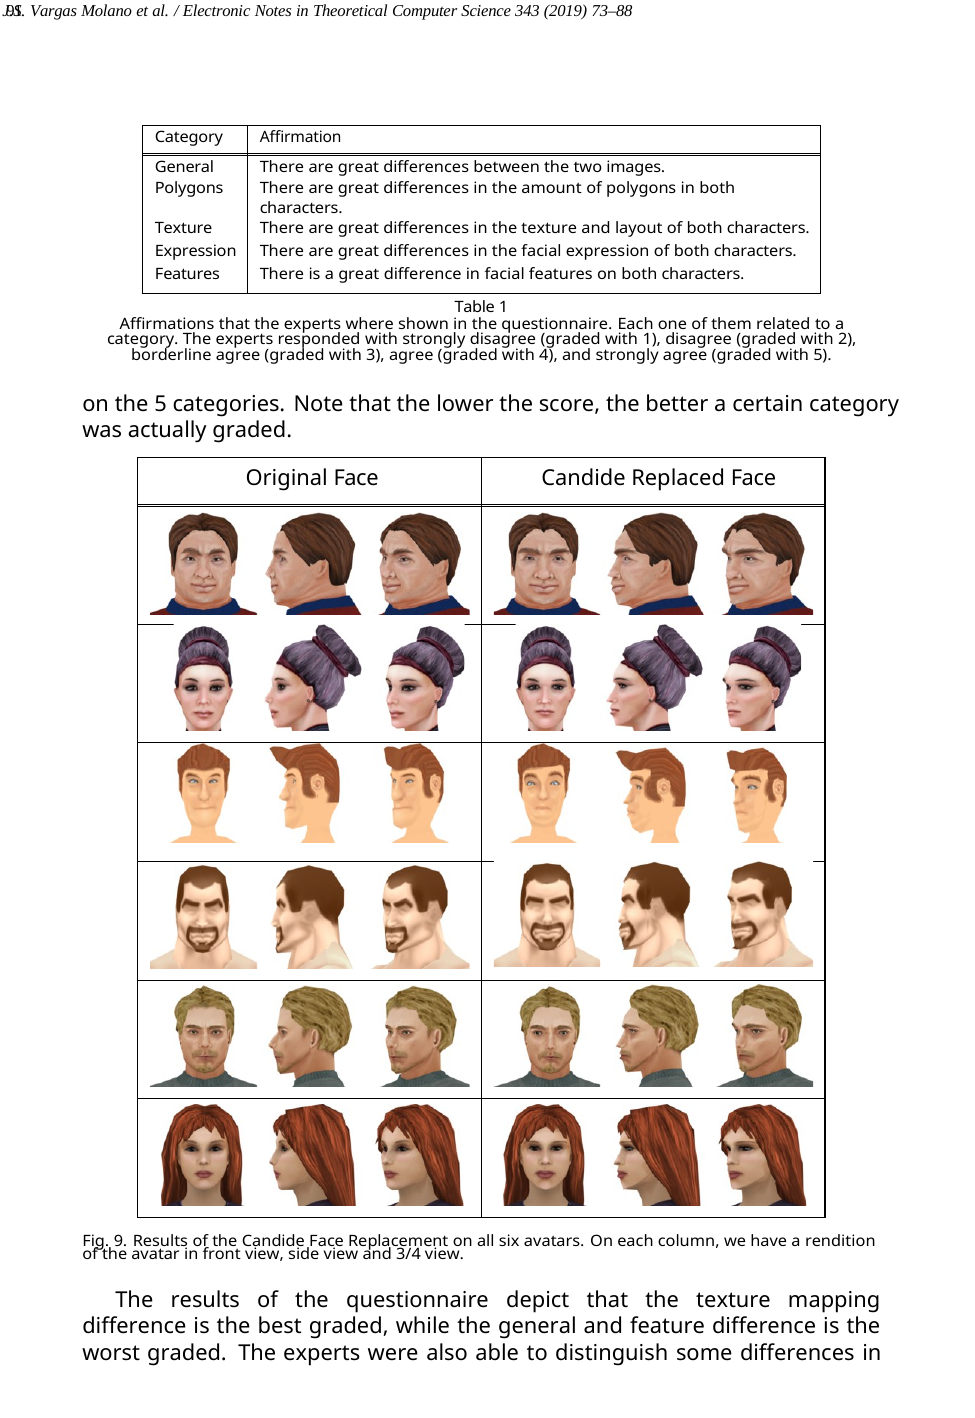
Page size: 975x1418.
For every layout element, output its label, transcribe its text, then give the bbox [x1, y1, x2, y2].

picture [150, 512, 470, 615]
picture [515, 624, 802, 731]
table_cell [482, 507, 824, 623]
picture [493, 512, 814, 615]
table_cell General [143, 156, 247, 177]
table_cell [482, 625, 824, 742]
table_cell [482, 743, 824, 861]
table_cell [482, 981, 824, 1098]
text Affirmations that the experts where shown in the questionnaire. Each one of them related to a category. The experts responded with strongly disagree (graded with 1), disagree (graded with 2), borderline agree (graded with 3), agree (graded with 4), and strongly agree (graded with 5). [82, 317, 881, 365]
picture [160, 1104, 464, 1206]
table_cell Expression [143, 240, 247, 263]
text Table 1 [69, 298, 894, 316]
table_cell [138, 625, 481, 742]
table_cell There are great differences between the two images. [248, 156, 820, 177]
table_cell [482, 1099, 824, 1217]
text Fig. 9. Results of the Candide Face Replacement on all six avatars. On each column, we have a rendition of the avatar in front view, side view and 3/4 view. [82, 1235, 881, 1264]
text on the 5 categories. Note that the lower the score, the better a certain category was actually graded. [82, 390, 904, 444]
picture [150, 864, 470, 969]
picture [493, 861, 814, 967]
picture [169, 743, 449, 843]
table_header Candide Replaced Face [482, 458, 824, 504]
table_header Affirmation [248, 126, 820, 153]
picture [502, 1104, 807, 1206]
table_cell There are great differences in the facial expression of both characters. [248, 240, 820, 263]
table_cell There are great differences in the amount of polygons in both characters. [248, 177, 820, 217]
table_cell Polygons [143, 177, 247, 217]
table_cell [138, 743, 481, 861]
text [82, 1286, 881, 1366]
table_cell [138, 862, 481, 979]
table_cell There are great differences in the texture and layout of both characters. [248, 218, 820, 240]
picture [493, 983, 814, 1087]
table_cell Texture [143, 218, 247, 240]
table_header Original Face [138, 458, 481, 504]
table_cell [482, 862, 824, 979]
picture [150, 985, 470, 1087]
picture [173, 624, 465, 731]
table_cell Features [143, 263, 247, 292]
picture [509, 743, 787, 843]
table_cell [138, 981, 481, 1098]
table_cell [138, 507, 481, 623]
table_cell There is a great difference in facial features on both characters. [248, 263, 820, 292]
table_cell [138, 1099, 481, 1217]
table_header Category [143, 126, 247, 153]
